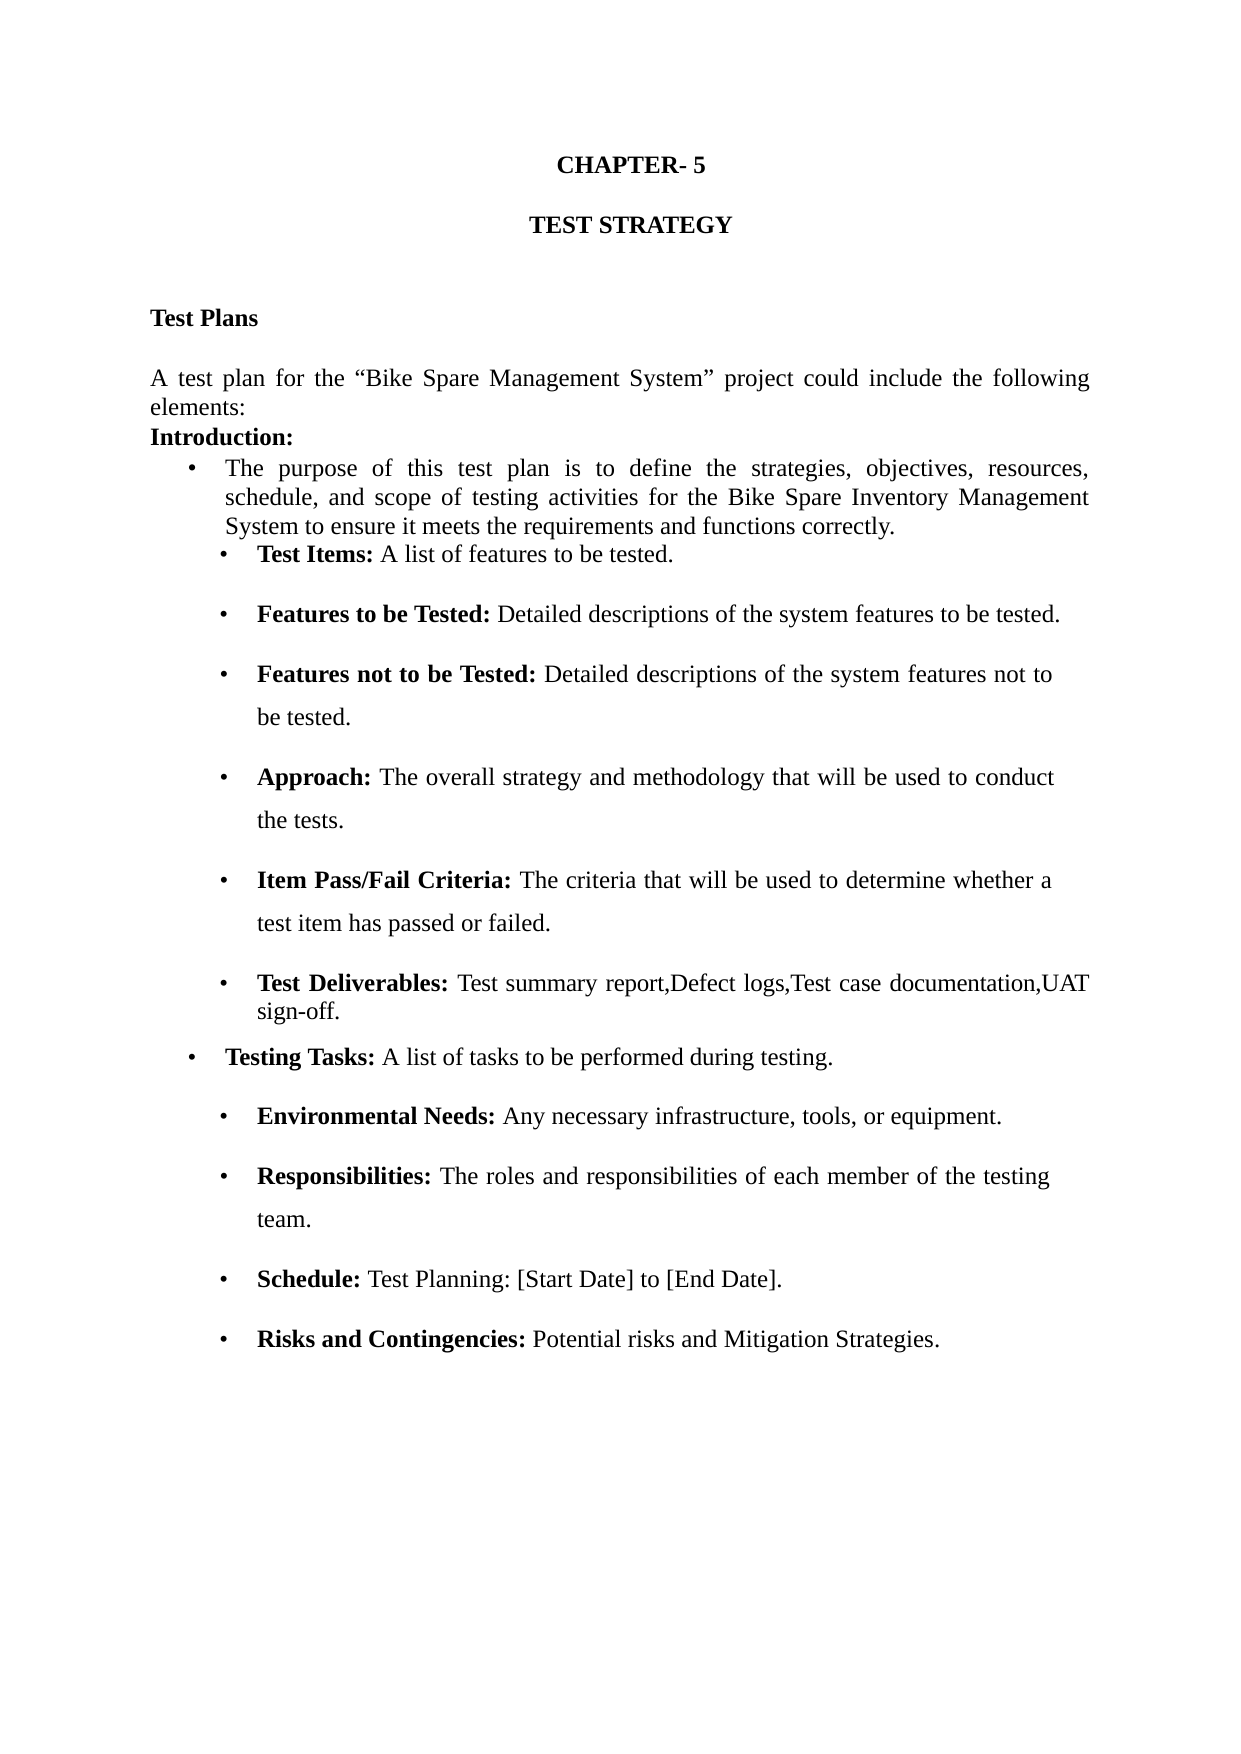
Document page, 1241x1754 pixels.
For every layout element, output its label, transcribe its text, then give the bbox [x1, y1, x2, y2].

list Features not to be Tested: Detailed descriptions of the system features not to be tested. [219, 659, 1053, 731]
text Test Plans [150, 303, 1090, 332]
list Features to be Tested: Detailed descriptions of the system features to be tested. [219, 599, 1090, 628]
list Schedule: Test Planning: [Start Date] to [End Date]. [219, 1264, 1090, 1293]
list Item Pass/Fail Criteria: The criteria that will be used to determine whether a test item has passed or failed. [219, 865, 1053, 937]
list Responsibilities: The roles and responsibilities of each member of the testing team. [219, 1161, 1051, 1233]
list Test Deliverables: Test summary report,Defect logs,Test case documentation,UAT sign-off. [219, 968, 1090, 1025]
list The purpose of this test plan is to define the strategies, objectives, resources, schedule, and scope of testing activities for the Bike Spare Inventory Management System to ensure it meets the requirements and functions correctly. [187, 452, 1090, 539]
list Testing Tasks: A list of tasks to be performed during testing. [187, 1042, 1090, 1070]
list Approach: The overall strategy and methodology that will be used to conduct the tests. [219, 762, 1055, 834]
list Risks and Contingencies: Potential risks and Mitigation Strategies. [219, 1324, 1090, 1353]
list Test Items: A list of features to be tested. [219, 539, 1090, 568]
text Introduction: [150, 422, 1090, 451]
text A test plan for the “Bike Spare Management System” project could include the following elements: [150, 363, 1090, 421]
list Environmental Needs: Any necessary infrastructure, tools, or equipment. [219, 1101, 1090, 1130]
text CHAPTER-5 TEST STRATEGY [521, 150, 741, 238]
